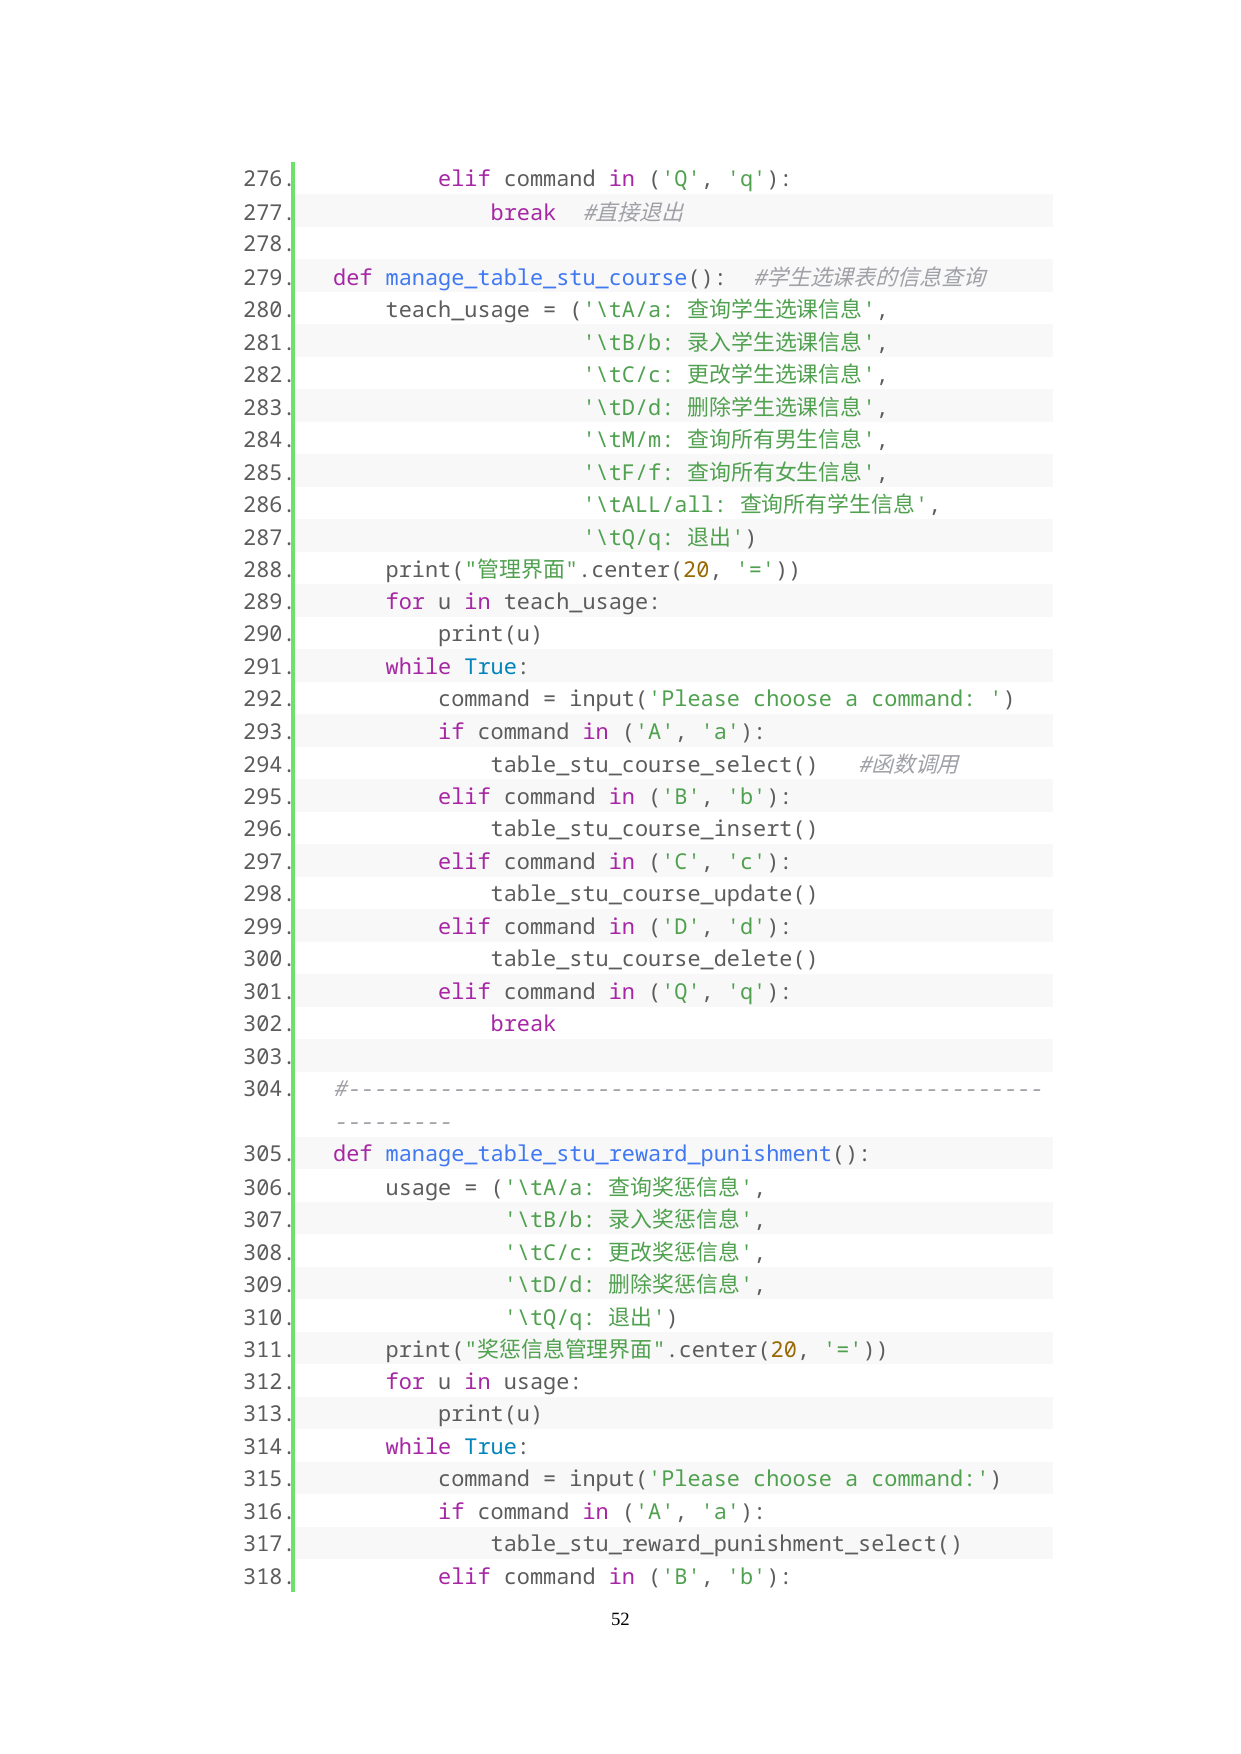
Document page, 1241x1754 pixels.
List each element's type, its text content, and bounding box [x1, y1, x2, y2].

list elif command in ('Q', 'q'): [295, 162, 1053, 194]
list elif command in ('C', 'c'): [295, 844, 1053, 877]
list usage = ('\tA/a: 查询奖惩信息', [295, 1169, 1053, 1202]
list print("管理界面".center(20, '=')) [295, 552, 1053, 584]
list teach_usage = ('\tA/a: 查询学生选课信息', [295, 292, 1053, 324]
list elif command in ('Q', 'q'): [295, 974, 1053, 1007]
list table_stu_course_update() [295, 877, 1053, 909]
list table_stu_course_select() #函数调用 [295, 747, 1053, 779]
list '\tF/f: 查询所有女生信息', [295, 454, 1053, 487]
list table_stu_course_insert() [295, 812, 1053, 844]
list for u in teach_usage: [295, 584, 1053, 617]
list '\tB/b: 录入奖惩信息', [295, 1202, 1053, 1234]
list print(u) [295, 1397, 1053, 1429]
list break #直接退出 [295, 194, 1053, 227]
list '\tB/b: 录入学生选课信息', [295, 324, 1053, 357]
list print("奖惩信息管理界面".center(20, '=')) [295, 1332, 1053, 1364]
list command = input('Please choose a command:') [295, 1462, 1053, 1494]
list '\tC/c: 更改奖惩信息', [295, 1234, 1053, 1267]
list '\tALL/all: 查询所有学生信息', [295, 487, 1053, 519]
list def manage_table_stu_course(): #学生选课表的信息查询 [295, 259, 1053, 292]
list elif command in ('B', 'b'): [295, 779, 1053, 812]
list '\tQ/q: 退出') [295, 519, 1053, 552]
list if command in ('A', 'a'): [295, 1494, 1053, 1527]
list command = input('Please choose a command: ') [295, 682, 1053, 714]
list '\tM/m: 查询所有男生信息', [295, 422, 1053, 454]
list while True: [295, 1429, 1053, 1462]
list while True: [295, 649, 1053, 682]
list table_stu_course_delete() [295, 942, 1053, 974]
list break [295, 1007, 1053, 1039]
list def manage_table_stu_reward_punishment(): [295, 1137, 1053, 1169]
list #-------------------------------------------------------------- [295, 1072, 1053, 1137]
list '\tD/d: 删除学生选课信息', [295, 389, 1053, 422]
list if command in ('A', 'a'): [295, 714, 1053, 747]
list print(u) [295, 617, 1053, 649]
list '\tC/c: 更改学生选课信息', [295, 357, 1053, 389]
list '\tD/d: 删除奖惩信息', [295, 1267, 1053, 1299]
list elif command in ('B', 'b'): [295, 1559, 1053, 1592]
list for u in usage: [295, 1364, 1053, 1397]
list elif command in ('D', 'd'): [295, 909, 1053, 942]
list table_stu_reward_punishment_select() [295, 1527, 1053, 1559]
list '\tQ/q: 退出') [295, 1299, 1053, 1332]
